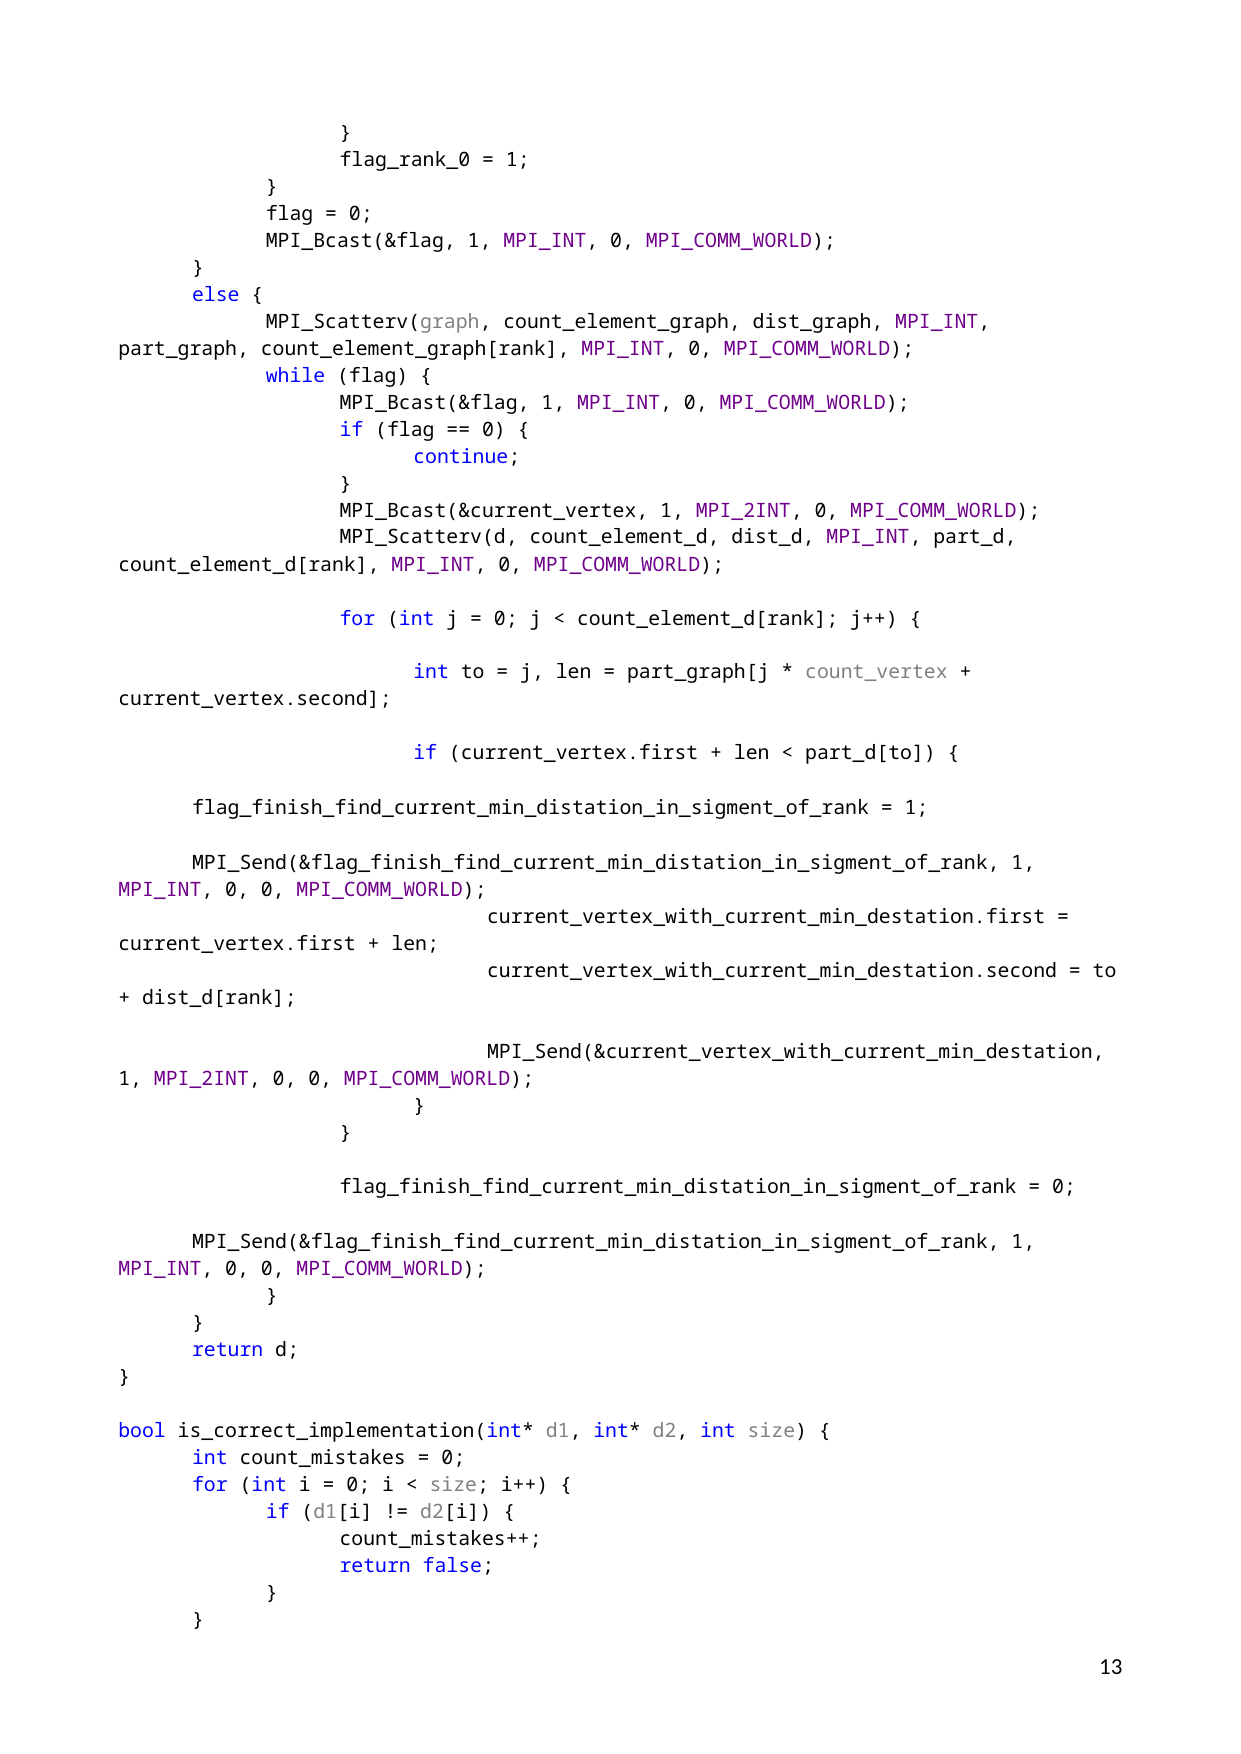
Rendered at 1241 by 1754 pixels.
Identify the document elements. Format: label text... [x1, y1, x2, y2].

text MPI_Send(&flag_finish_find_current_min_distation_in_sigment_of_rank, 1, MPI_INT, 0, 0, MPI_COMM_WORLD); [118, 821, 1122, 903]
text int count_mistakes = 0; [118, 1443, 1122, 1470]
text MPI_Scatterv(graph, count_element_graph, dist_graph, MPI_INT, part_graph, count_element_graph[rank], MPI_INT, 0, MPI_COMM_WORLD); [118, 307, 1122, 361]
text } [118, 1362, 1122, 1389]
text for (int i = 0; i < size; i++) { [118, 1470, 1122, 1497]
text return false; [118, 1551, 1122, 1578]
text } [118, 253, 1122, 280]
text count_mistakes++; [118, 1524, 1122, 1551]
text if (flag == 0) { [118, 415, 1122, 442]
text } [118, 118, 1122, 145]
text return d; [118, 1335, 1122, 1362]
text } [118, 1091, 1122, 1118]
text } [118, 1118, 1122, 1145]
text flag_finish_find_current_min_distation_in_sigment_of_rank = 0; [118, 1172, 1122, 1199]
text } [118, 172, 1122, 199]
text current_vertex_with_current_min_destation.first = current_vertex.first + len; [118, 903, 1122, 957]
text } [118, 469, 1122, 496]
text } [118, 1605, 1122, 1632]
text } [118, 1578, 1122, 1605]
text if (d1[i] != d2[i]) { [118, 1497, 1122, 1524]
text continue; [118, 442, 1122, 469]
text while (flag) { [118, 361, 1122, 388]
text MPI_Bcast(&flag, 1, MPI_INT, 0, MPI_COMM_WORLD); [118, 226, 1122, 253]
text flag_rank_0 = 1; [118, 145, 1122, 172]
text MPI_Bcast(&flag, 1, MPI_INT, 0, MPI_COMM_WORLD); [118, 388, 1122, 415]
text MPI_Send(&flag_finish_find_current_min_distation_in_sigment_of_rank, 1, MPI_INT, 0, 0, MPI_COMM_WORLD); [118, 1199, 1122, 1281]
text flag = 0; [118, 199, 1122, 226]
text MPI_Scatterv(d, count_element_d, dist_d, MPI_INT, part_d, count_element_d[rank], MPI_INT, 0, MPI_COMM_WORLD); [118, 523, 1122, 577]
text else { [118, 280, 1122, 307]
text } [118, 1281, 1122, 1308]
text int to = j, len = part_graph[j * count_vertex + current_vertex.second]; [118, 658, 1122, 712]
text MPI_Bcast(&current_vertex, 1, MPI_2INT, 0, MPI_COMM_WORLD); [118, 496, 1122, 523]
text for (int j = 0; j < count_element_d[rank]; j++) { [118, 604, 1122, 631]
text bool is_correct_implementation(int* d1, int* d2, int size) { [118, 1416, 1122, 1443]
text flag_finish_find_current_min_distation_in_sigment_of_rank = 1; [118, 766, 1122, 821]
text if (current_vertex.first + len < part_d[to]) { [118, 739, 1122, 766]
text current_vertex_with_current_min_destation.second = to + dist_d[rank]; [118, 957, 1122, 1011]
text } [118, 1308, 1122, 1335]
text MPI_Send(&current_vertex_with_current_min_destation, 1, MPI_2INT, 0, 0, MPI_COMM_WORLD); [118, 1037, 1122, 1091]
